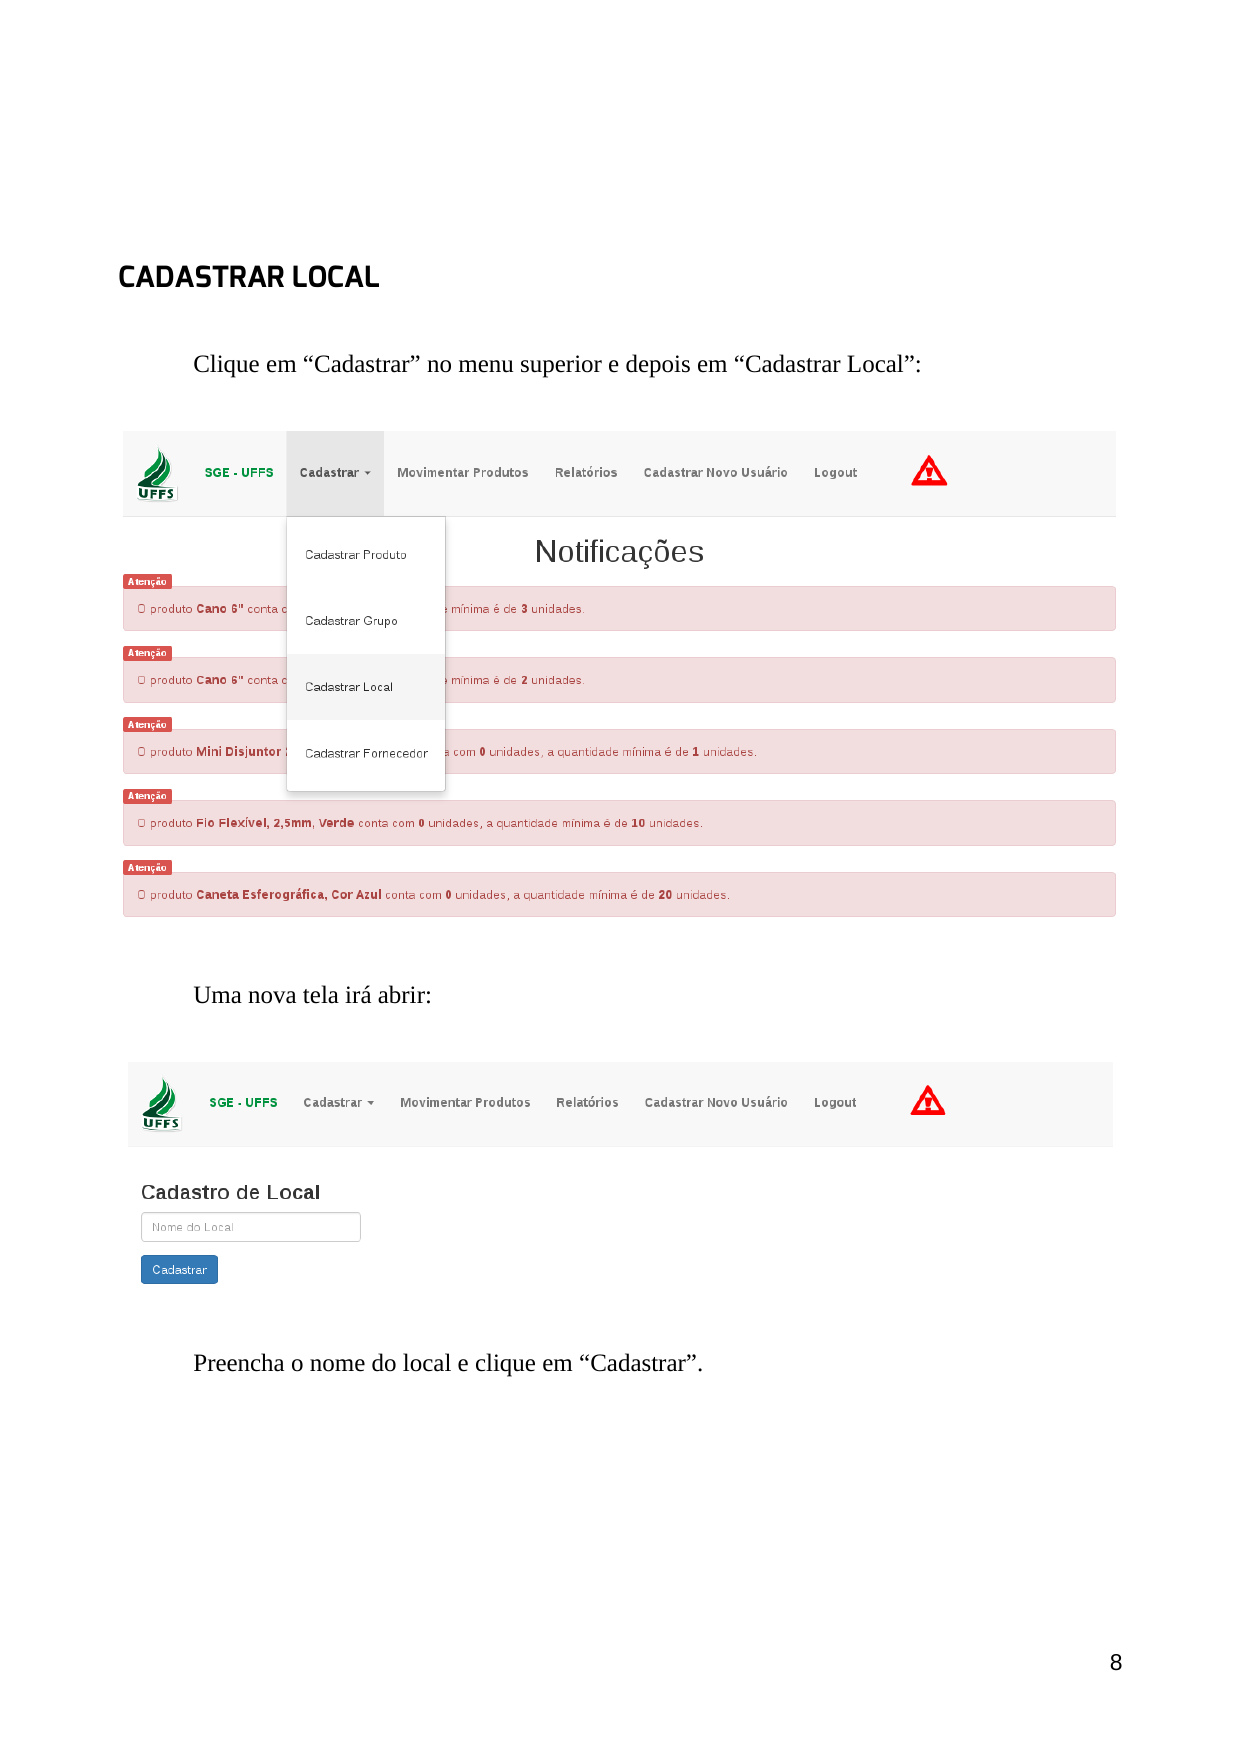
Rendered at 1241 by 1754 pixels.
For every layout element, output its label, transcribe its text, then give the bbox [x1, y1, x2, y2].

text Preencha o nome do local e clique em “Cadastrar”. [118, 1348, 1122, 1377]
picture [118, 1062, 1123, 1296]
text Clique em “Cadastrar” no menu superior e depois em “Cadastrar Local”: [118, 349, 1122, 378]
text Uma nova tela irá abrir: [118, 980, 1122, 1009]
picture [118, 431, 1123, 928]
subtitle CADASTRAR LOCAL [118, 258, 1122, 297]
